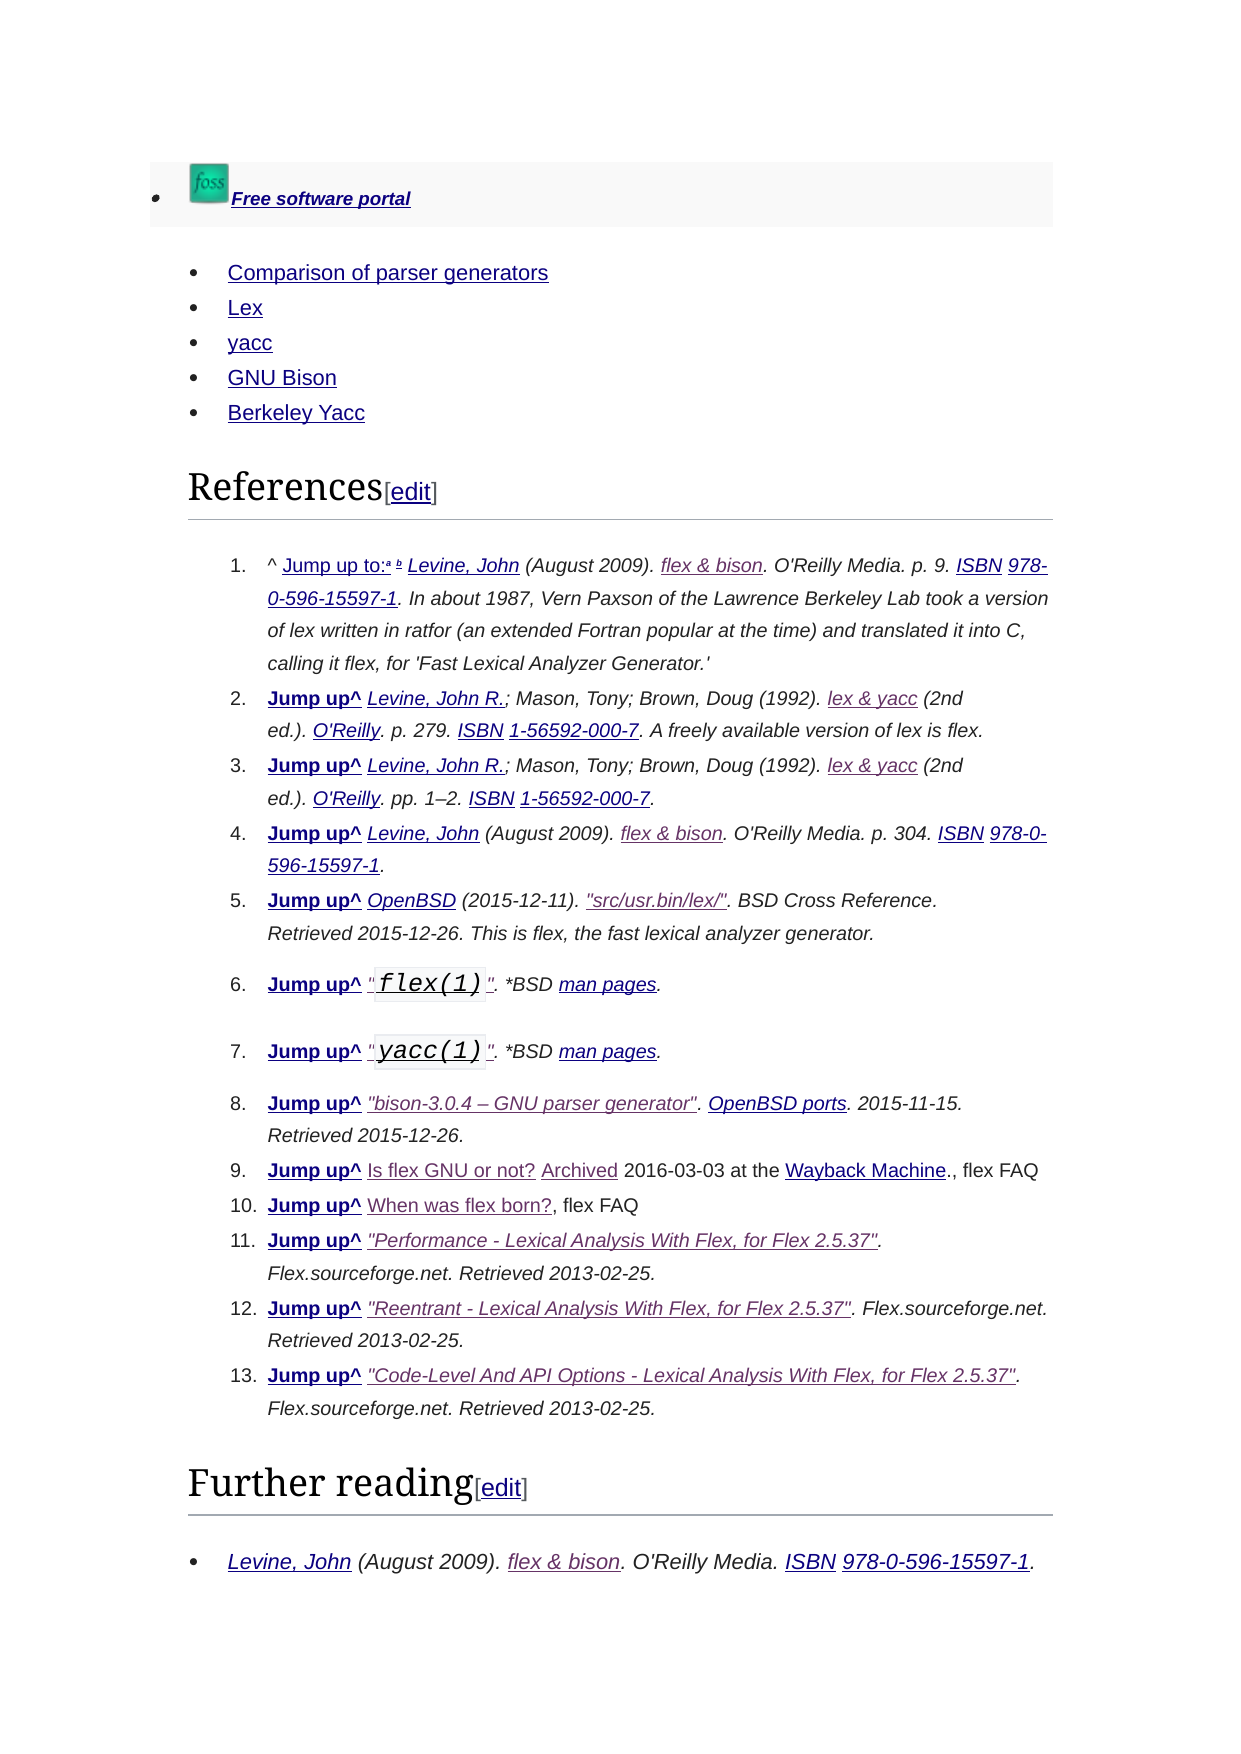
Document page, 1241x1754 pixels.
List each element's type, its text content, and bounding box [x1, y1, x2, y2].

list Jump up^ When was flex born?, flex FAQ [230, 1189, 1053, 1222]
list Jump up^ Levine, John R.; Mason, Tony; Brown, Doug (1992). lex & yacc (2nd ed.). O'Reilly. pp. 1–2. ISBN 1-56592-000-7. [230, 749, 1053, 814]
list Comparison of parser generators [190, 256, 1053, 289]
list Jump up^ Levine, John (August 2009). flex & bison. O'Reilly Media. p. 304. ISBN 978-0-596-15597-1. [230, 817, 1053, 882]
list ^ Jump up to:a b Levine, John (August 2009). flex & bison. O'Reilly Media. p. 9. ISBN 978-0-596-15597-1. In about 1987, Vern Paxson of the Lawrence Berkeley Lab took a version of lex written in ratfor (an extended Fortran popular at the time) and translated it into C, calling it flex, for 'Fast Lexical Analyzer Generator.' [230, 549, 1053, 679]
list Jump up^ "flex(1)". *BSD man pages. [230, 952, 1053, 1017]
picture [187, 162, 232, 206]
list Jump up^ OpenBSD (2015-12-11). "src/usr.bin/lex/". BSD Cross Reference. Retrieved 2015-12-26. This is flex, the fast lexical analyzer generator. [230, 884, 1053, 949]
list Jump up^ "Reentrant - Lexical Analysis With Flex, for Flex 2.5.37". Flex.sourceforge.net. Retrieved 2013-02-25. [230, 1292, 1053, 1357]
list Jump up^ Is flex GNU or not? Archived 2016-03-03 at the Wayback Machine., flex FAQ [230, 1154, 1053, 1187]
subtitle Further reading[edit] [187, 1449, 1053, 1516]
list Jump up^ "yacc(1)". *BSD man pages. [230, 1019, 1053, 1084]
list Lex [190, 291, 1053, 324]
list GNU Bison [190, 361, 1053, 394]
list Berkeley Yacc [190, 396, 1053, 429]
list Free software portal [150, 162, 1053, 227]
list Jump up^ Levine, John R.; Mason, Tony; Brown, Doug (1992). lex & yacc (2nd ed.). O'Reilly. p. 279. ISBN 1-56592-000-7. A freely available version of lex is flex. [230, 682, 1053, 747]
list Jump up^ "Performance - Lexical Analysis With Flex, for Flex 2.5.37". Flex.sourceforge.net. Retrieved 2013-02-25. [230, 1224, 1053, 1289]
subtitle References[edit] [187, 454, 1053, 520]
list Jump up^ "bison-3.0.4 – GNU parser generator". OpenBSD ports. 2015-11-15. Retrieved 2015-12-26. [230, 1087, 1053, 1152]
list Levine, John (August 2009). flex & bison. O'Reilly Media. ISBN 978-0-596-15597-1. [190, 1545, 1053, 1578]
list Jump up^ "Code-Level And API Options - Lexical Analysis With Flex, for Flex 2.5.37". Flex.sourceforge.net. Retrieved 2013-02-25. [230, 1359, 1053, 1424]
list yacc [190, 326, 1053, 359]
